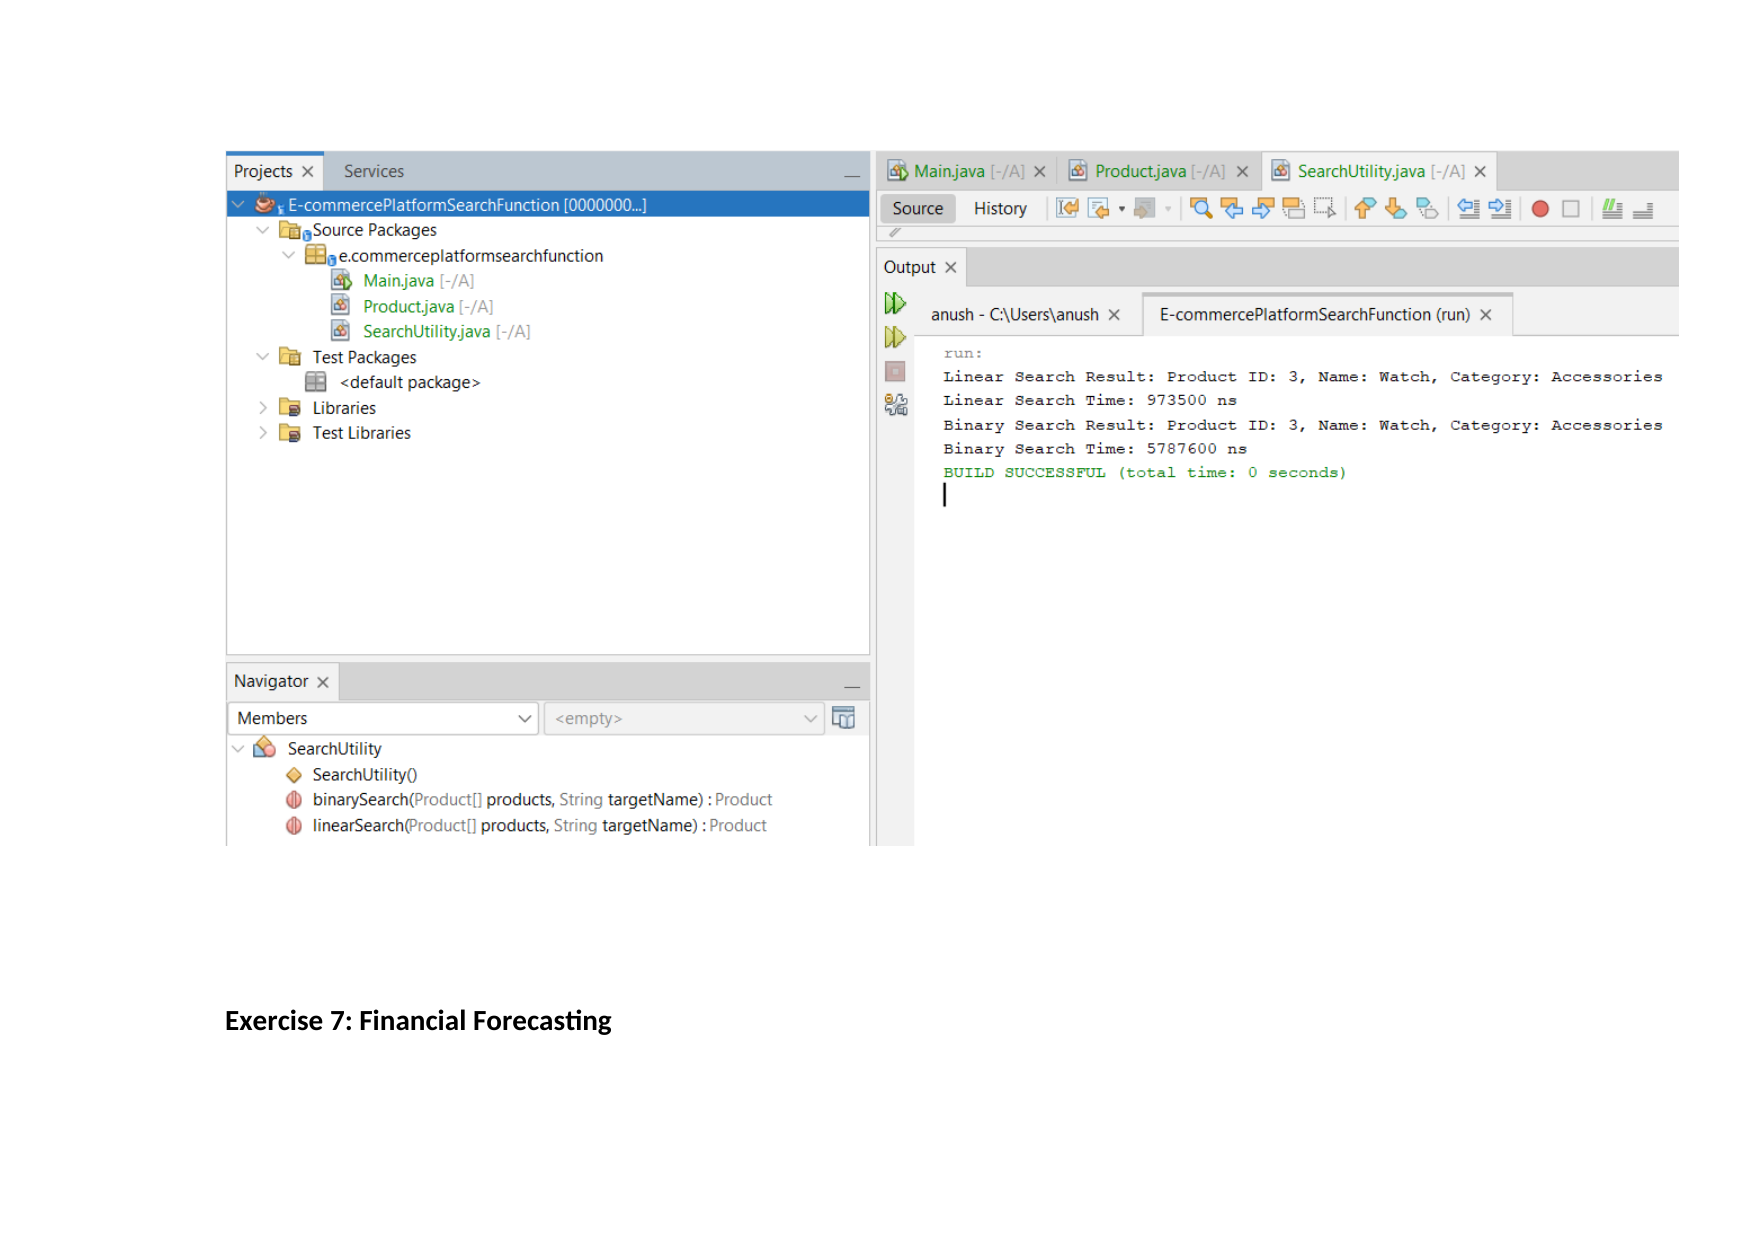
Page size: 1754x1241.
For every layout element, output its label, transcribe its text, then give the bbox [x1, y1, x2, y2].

list Exercise 7: Financial Forecasting [225, 1002, 1604, 1037]
picture [225, 150, 1679, 846]
